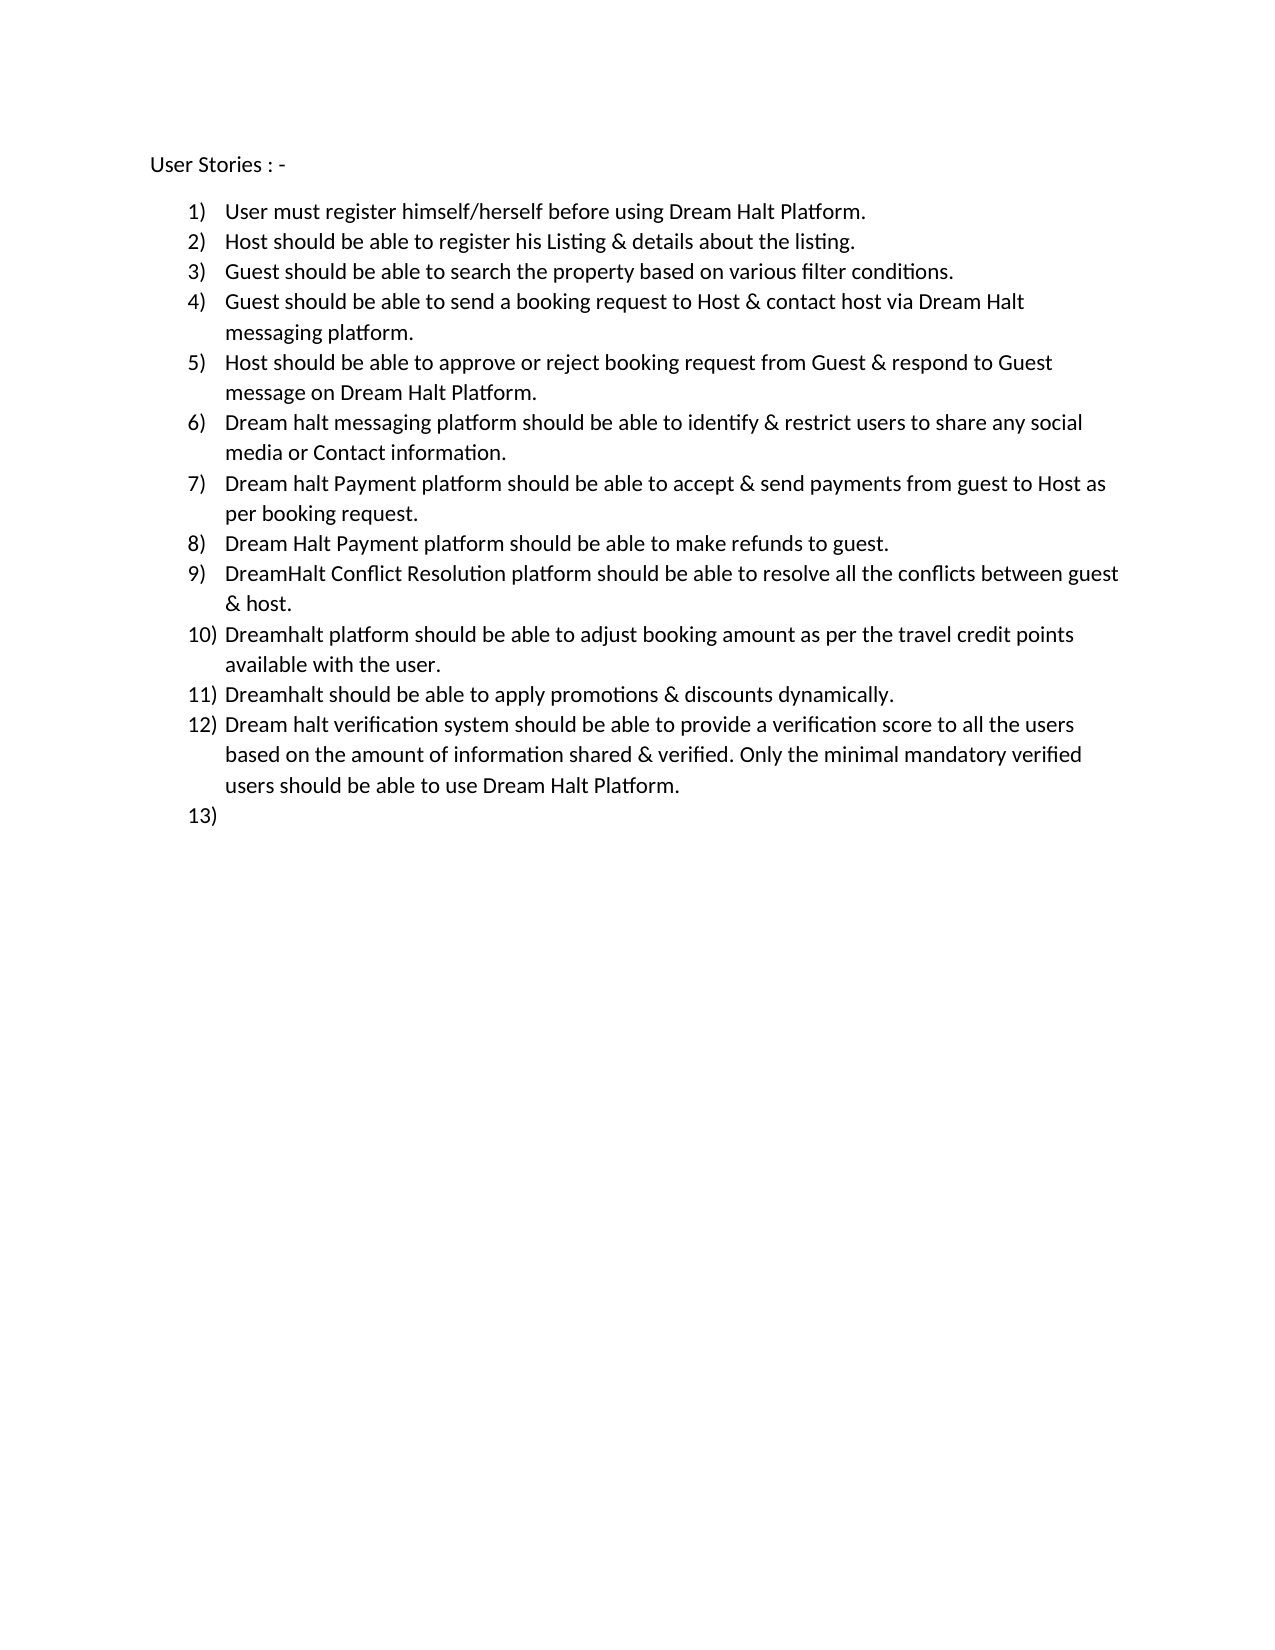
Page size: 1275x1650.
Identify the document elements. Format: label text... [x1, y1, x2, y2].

list Guest should be able to search the property based on various filter conditions. [187, 257, 1125, 285]
list Dream halt messaging platform should be able to identify & restrict users to share any social media or Contact information. [187, 408, 1125, 467]
list Dreamhalt platform should be able to adjust booking amount as per the travel credit points available with the user. [187, 620, 1125, 678]
list Dream Halt Payment platform should be able to make refunds to guest. [187, 529, 1125, 557]
list Dreamhalt should be able to apply promotions & discounts dynamically. [187, 680, 1125, 708]
list Host should be able to register his Listing & details about the listing. [187, 227, 1125, 255]
list Dream halt verification system should be able to provide a verification score to all the users based on the amount of information shared & verified. Only the minimal mandatory verified users should be able to use Dream Halt Platform. [187, 710, 1125, 799]
list User must register himself/herself before using Dream Halt Platform. [187, 197, 1125, 225]
list DreamHalt Conflict Resolution platform should be able to resolve all the conflicts between guest & host. [187, 559, 1125, 618]
list Dream halt Payment platform should be able to accept & send payments from guest to Host as per booking request. [187, 469, 1125, 527]
text User Stories : - [150, 150, 1125, 178]
list Guest should be able to send a booking request to Host & contact host via Dream Halt messaging platform. [187, 287, 1125, 346]
list Host should be able to approve or reject booking request from Guest & respond to Guest message on Dream Halt Platform. [187, 348, 1125, 406]
